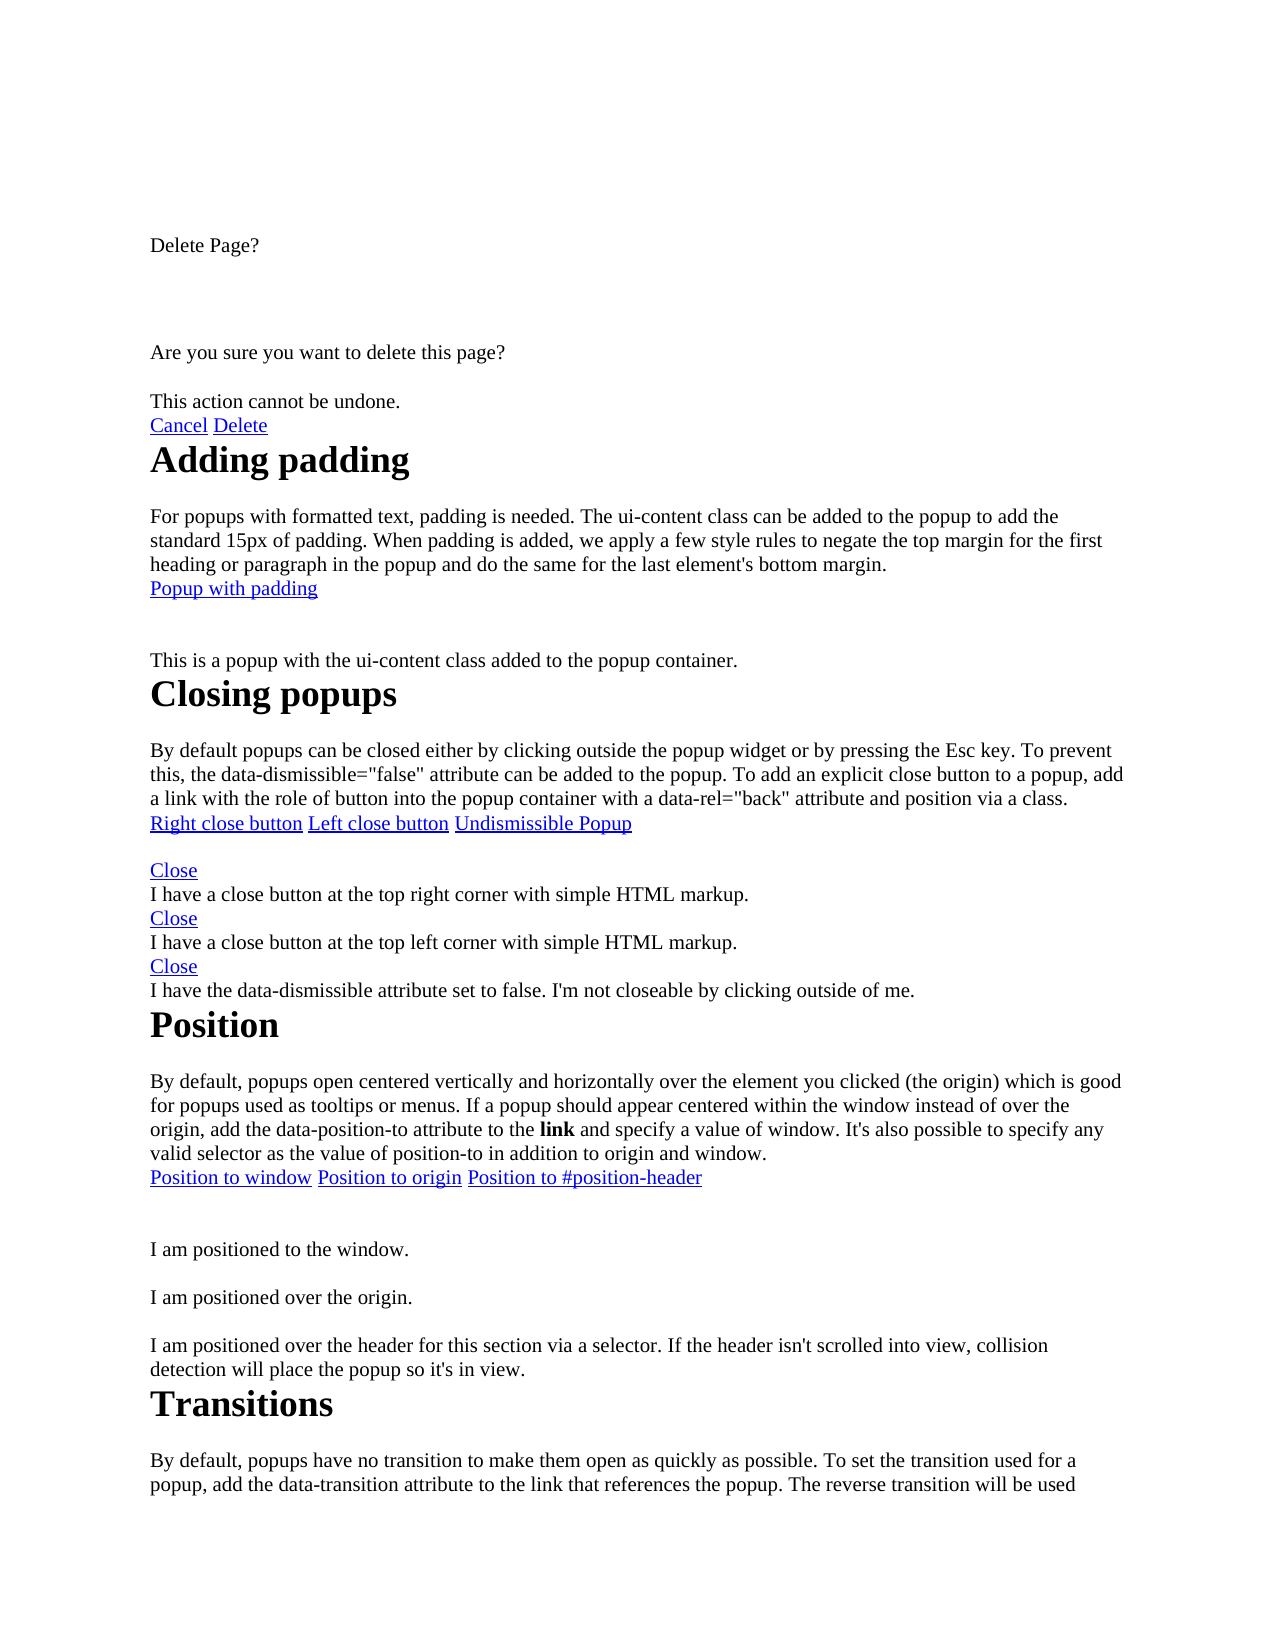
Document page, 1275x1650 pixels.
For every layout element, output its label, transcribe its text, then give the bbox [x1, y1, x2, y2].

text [150, 1448, 1125, 1496]
text Close [150, 954, 1125, 978]
text By default popups can be closed either by clicking outside the popup widget or by pressing the Esc key. To prevent this, the data-dismissible="false" attribute can be added to the popup. To add an explicit close button to a popup, add a link with the role of button into the popup container with a data-rel="back" attribute and position via a class. [150, 738, 1125, 810]
text Are you sure you want to delete this page? [150, 340, 1125, 364]
text I am positioned to the window. [150, 1237, 1125, 1261]
text Close [150, 906, 1125, 930]
subtitle Transitions [150, 1381, 1125, 1424]
text For popups with formatted text, padding is needed. The ui-content class can be added to the popup to add the standard 15px of padding. When padding is added, we apply a few style rules to negate the top margin for the first heading or paragraph in the popup and do the same for the last element's bottom margin. [150, 504, 1125, 576]
text Position to window Position to origin Position to #position-header [150, 1165, 1125, 1189]
text By default, popups open centered vertically and horizontally over the element you clicked (the origin) which is good for popups used as tooltips or menus. If a popup should appear centered within the window instead of over the origin, add the data-position-to attribute to the link and specify a value of window. It's also possible to specify any valid selector as the value of position-to in addition to origin and window. [150, 1069, 1125, 1165]
text Close [150, 858, 1125, 882]
text I am positioned over the header for this section via a selector. If the header isn't scrolled into view, collision detection will place the popup so it's in view. [150, 1333, 1125, 1381]
text I have the data-dismissible attribute set to false. I'm not closeable by clicking outside of me. [150, 978, 1125, 1002]
text Right close button Left close button Undismissible Popup [150, 810, 1125, 834]
subtitle Adding padding [150, 437, 1125, 480]
text I have a close button at the top right corner with simple HTML markup. [150, 882, 1125, 906]
subtitle Closing popups [150, 672, 1125, 715]
text Popup with padding [150, 576, 1125, 600]
text I am positioned over the origin. [150, 1285, 1125, 1309]
text This is a popup with the ui-content class added to the popup container. [150, 648, 1125, 672]
text Delete Page? [150, 232, 1125, 257]
subtitle Position [150, 1002, 1125, 1045]
text I have a close button at the top left corner with simple HTML markup. [150, 930, 1125, 954]
text Cancel Delete [150, 413, 1125, 437]
text This action cannot be undone. [150, 389, 1125, 413]
